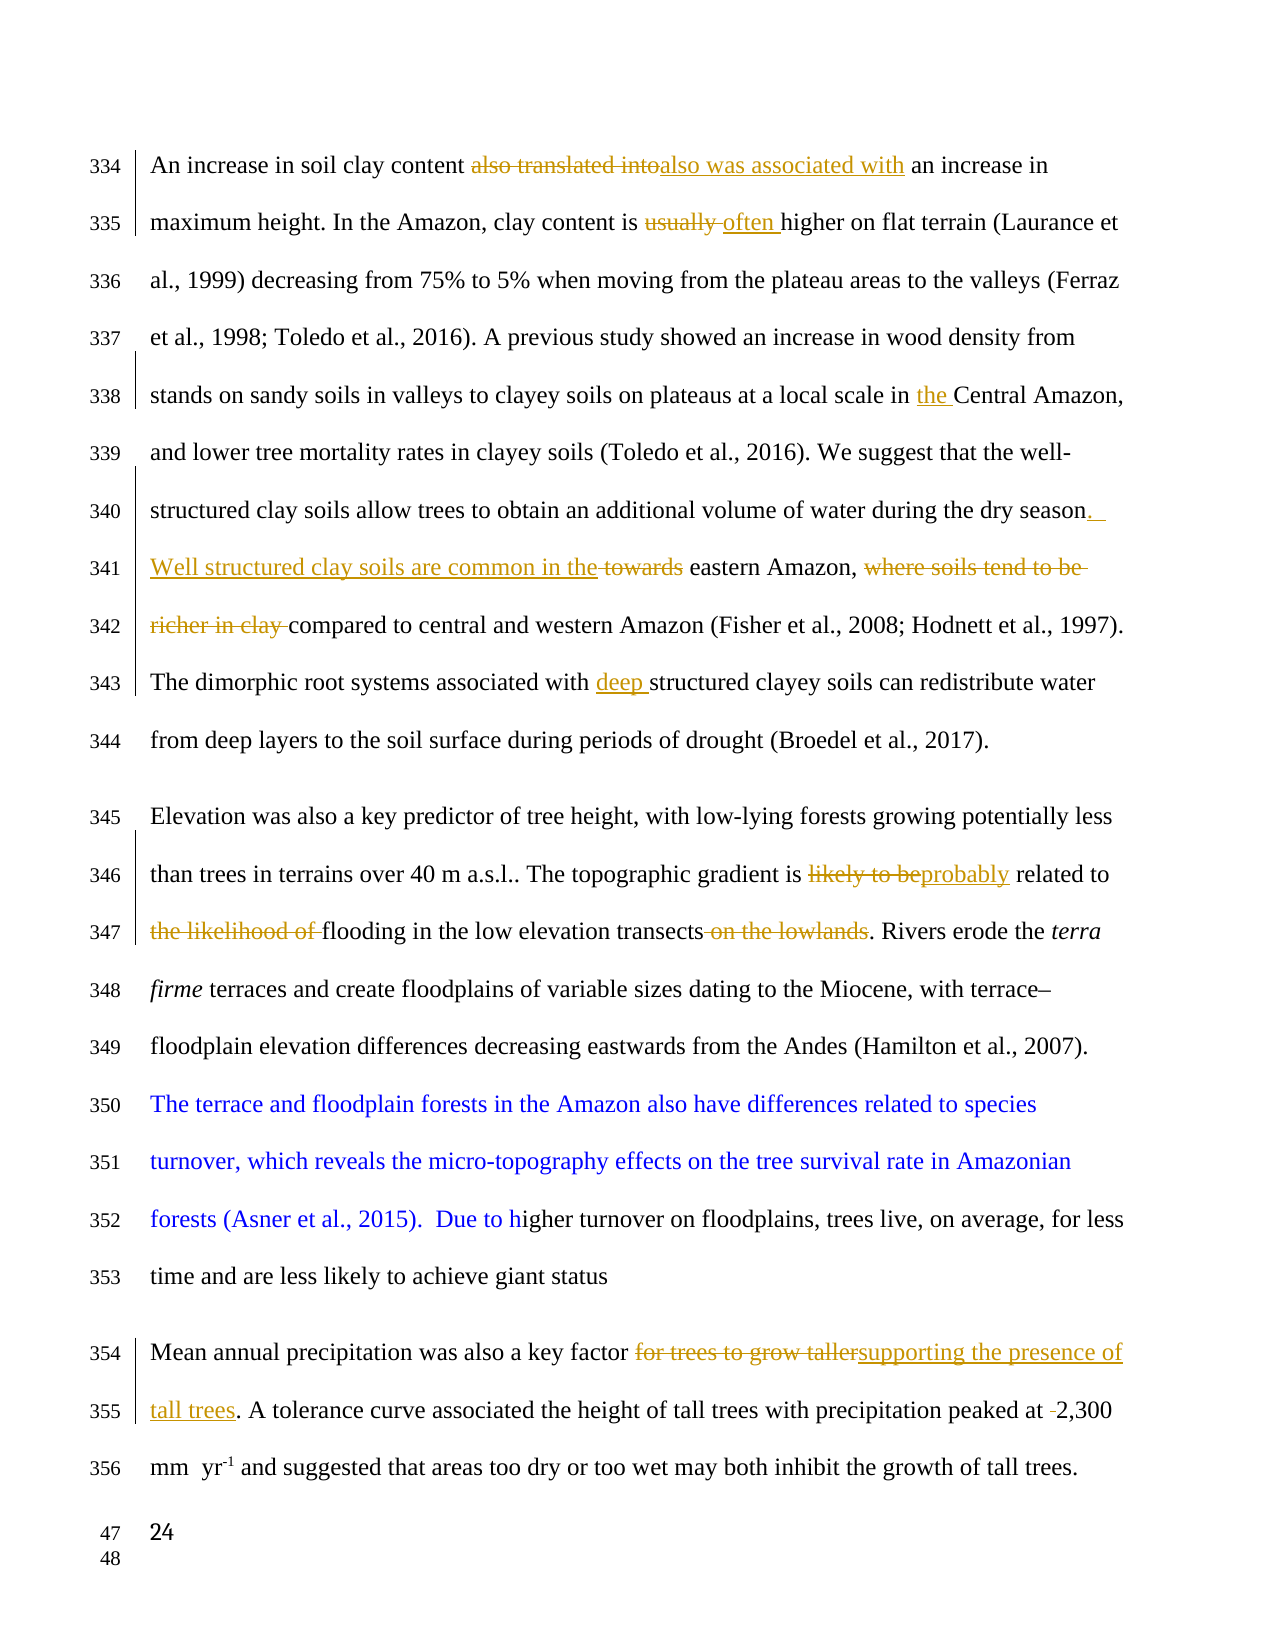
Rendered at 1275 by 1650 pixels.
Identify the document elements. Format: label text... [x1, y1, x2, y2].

text Elevation was also a key predictor of tree height, with low-lying forests growing potentially less than trees in terrains over 40 m a.s.l.. The topographic gradient is related to flooding in the low elevation transects. Rivers erode the terra firme terraces and create floodplains of variable sizes dating to the Miocene, with terrace–floodplain elevation differences decreasing eastwards from the Andes (Hamilton et al., 2007). The terrace and floodplain forests in the Amazon also have differences related to species turnover, which reveals the micro-topography effects on the tree survival rate in Amazonian forests (Asner et al., 2015). Due to higher turnover on floodplains, trees live, on average, for less time and are less likely to achieve giant status [150, 801, 1125, 1290]
text An increase in soil clay content an increase in maximum height. In the Amazon, clay content is higher on flat terrain (Laurance et al., 1999) decreasing from 75% to 5% when moving from the plateau areas to the valleys (Ferraz et al., 1998; Toledo et al., 2016). A previous study showed an increase in wood density from stands on sandy soils in valleys to clayey soils on plateaus at a local scale in Central Amazon, and lower tree mortality rates in clayey soils (Toledo et al., 2016). We suggest that the well-structured clay soils allow trees to obtain an additional volume of water during the dry season eastern Amazon, compared to central and western Amazon (Fisher et al., 2008; Hodnett et al., 1997). The dimorphic root systems associated with structured clayey soils can redistribute water from deep layers to the soil surface during periods of drought (Broedel et al., 2017). [150, 150, 1125, 754]
